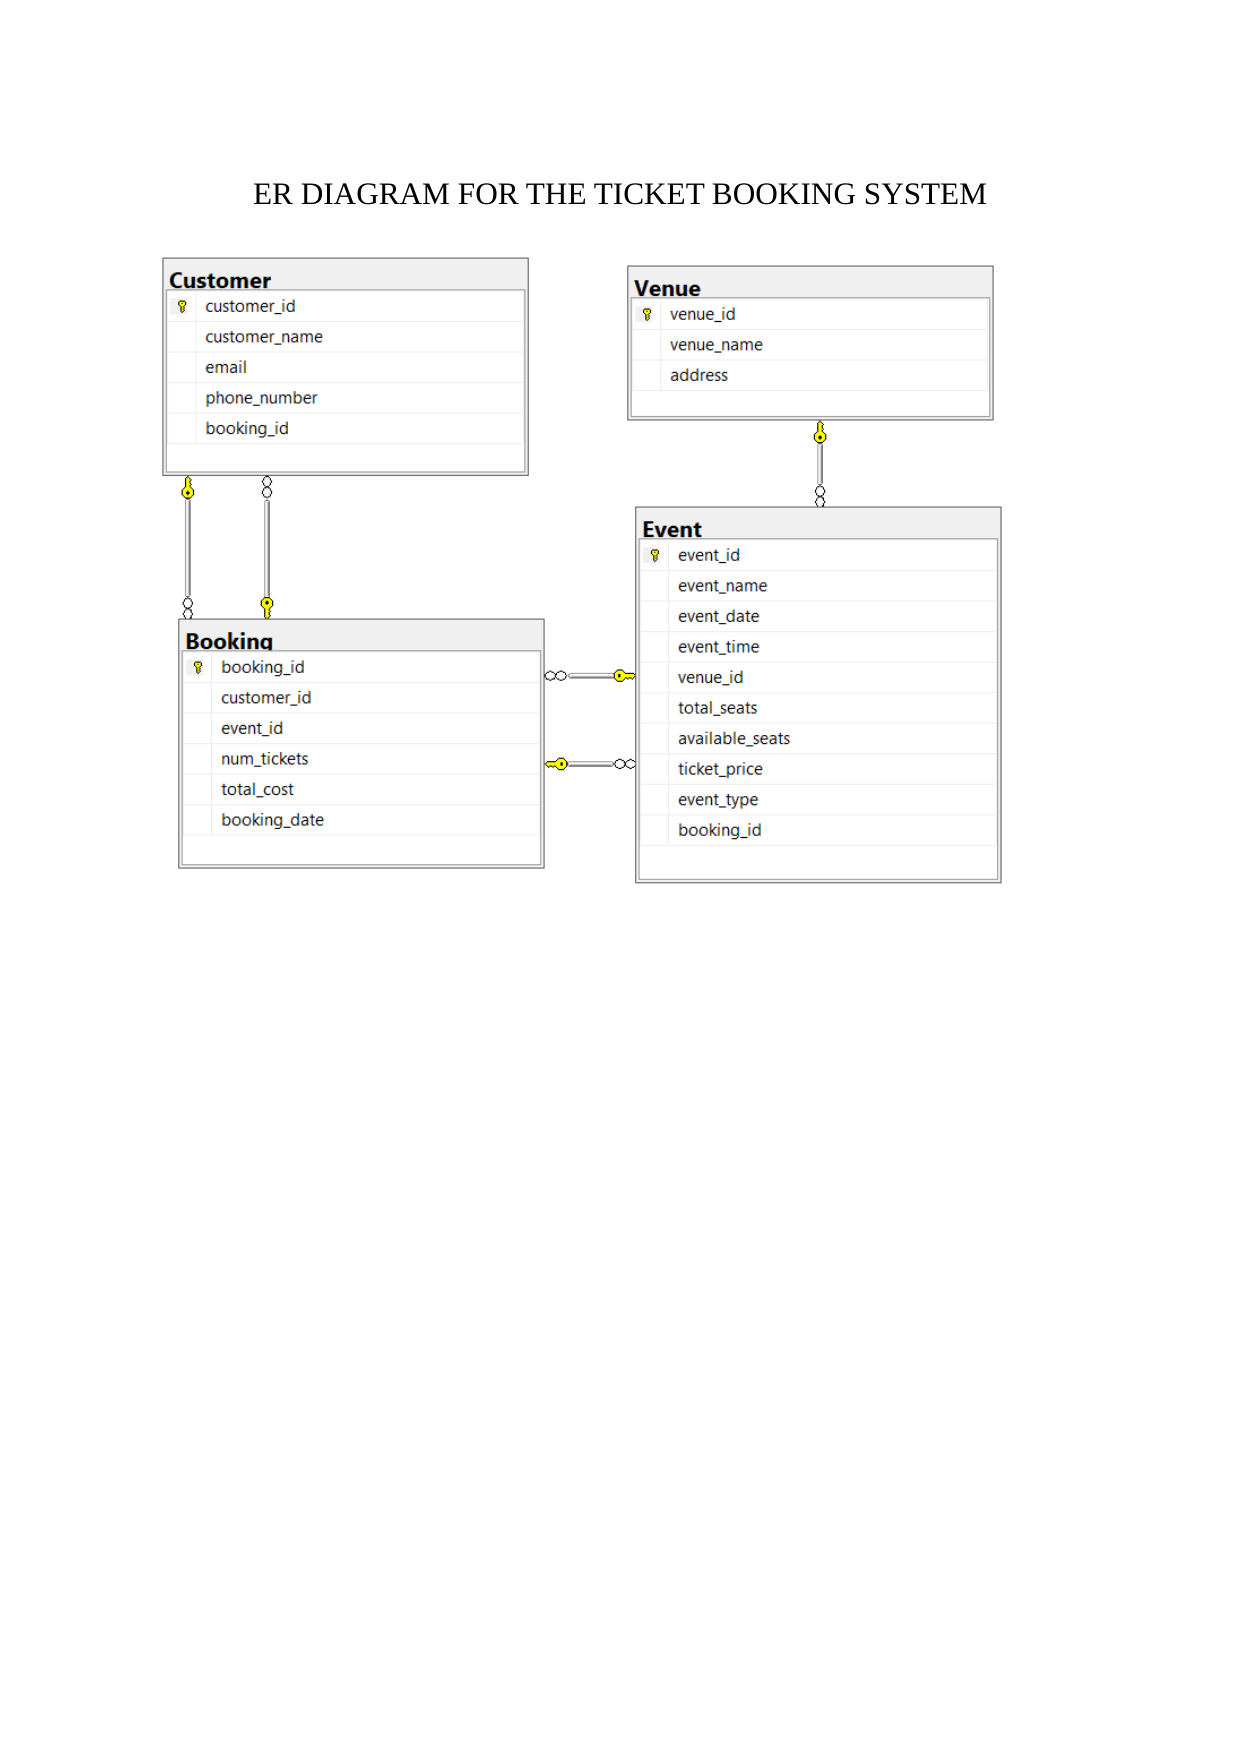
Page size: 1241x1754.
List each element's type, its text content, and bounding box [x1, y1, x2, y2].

text ER DIAGRAM FOR THE TICKET BOOKING SYSTEM [150, 175, 1090, 211]
picture [150, 236, 1091, 1009]
